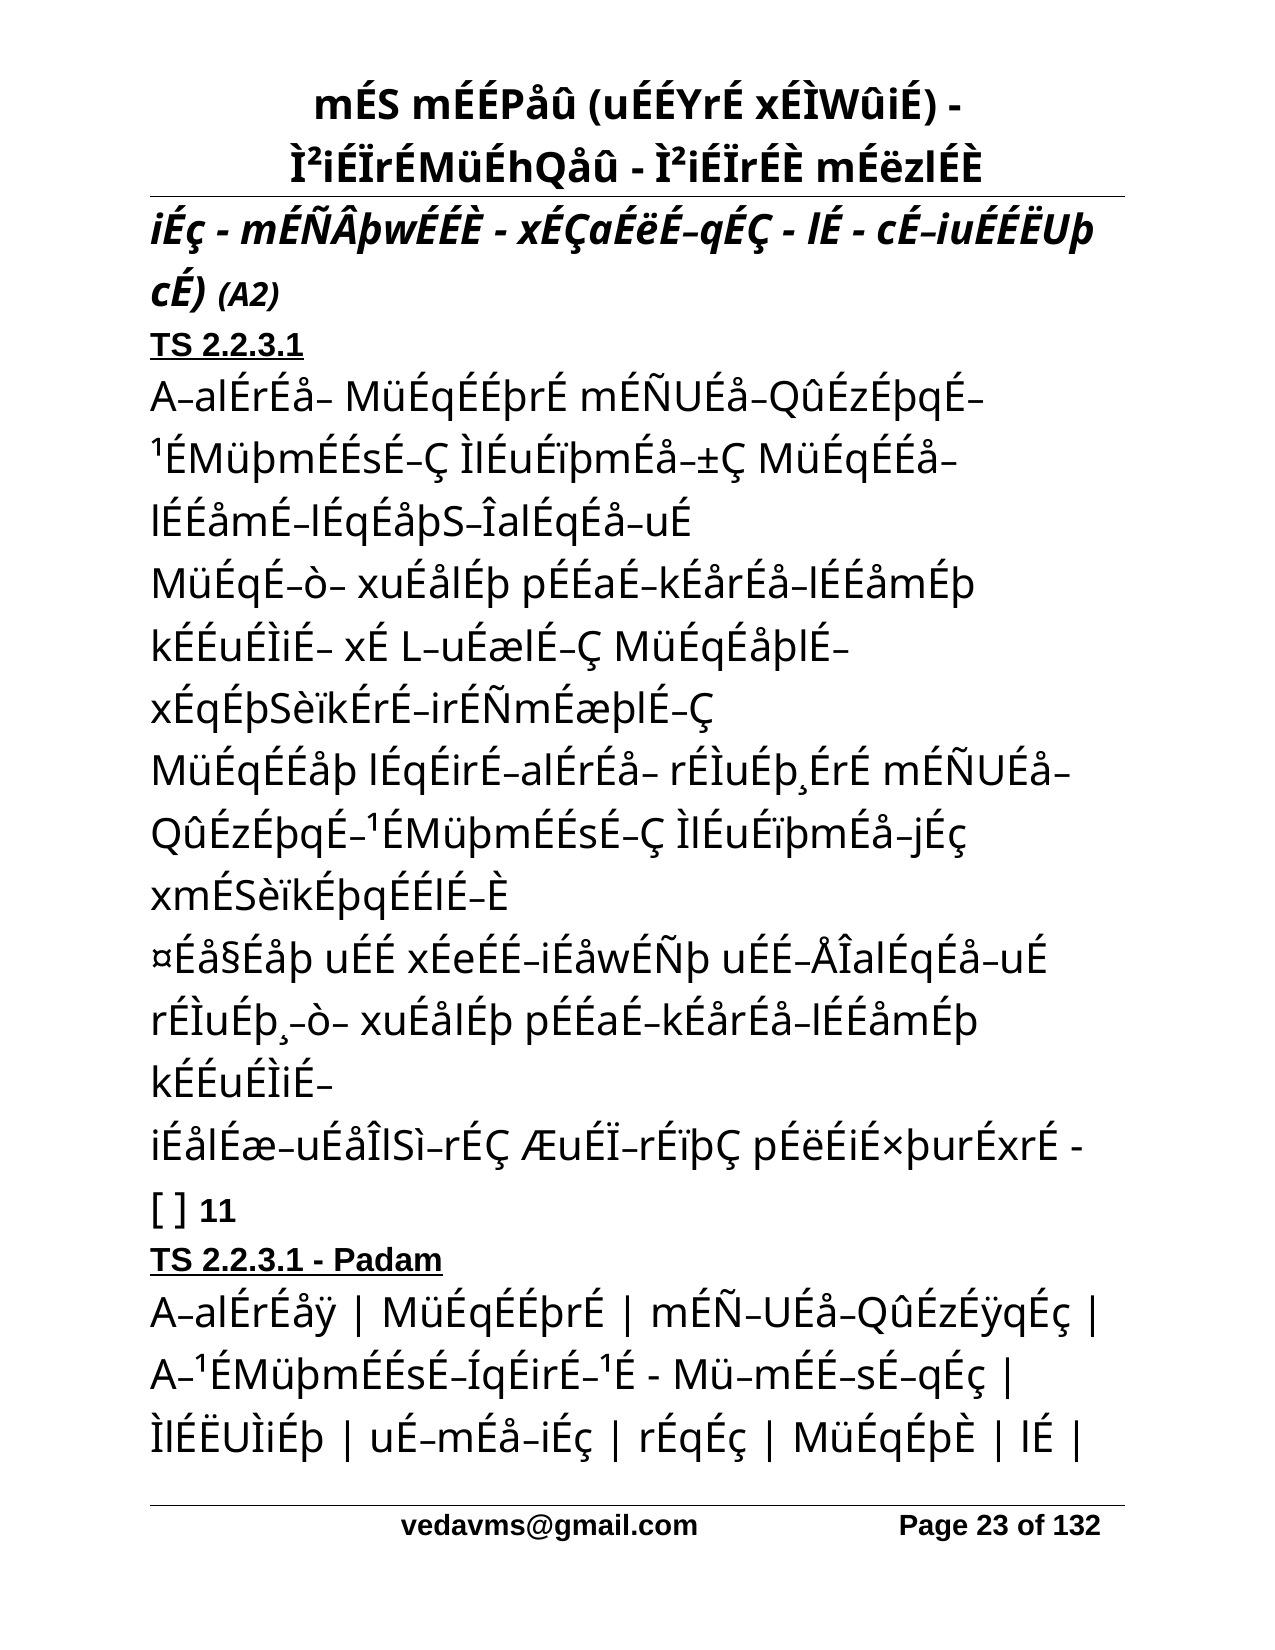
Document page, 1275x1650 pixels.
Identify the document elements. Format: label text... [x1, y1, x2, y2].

text MüÉqÉÉåþ lÉqÉirÉ–alÉrÉå– rÉÌuÉþ¸ÉrÉ mÉÑUÉå–QûÉzÉþqÉ–¹ÉMüþmÉÉsÉ–Ç ÌlÉuÉïþmÉå–jÉç xmÉSèïkÉþqÉÉlÉ–È [150, 741, 1125, 923]
text (uÉë–iÉmÉþiÉrÉå– - ÌlÉÍzÉþiÉÉrÉÉ–Ç ÌlÉuÉïþmÉå–iÉç - mÉÑÂþwÉÉÈ - xÉÇaÉëÉ–qÉÇ - lÉ - cÉ–iuÉÉËUþ cÉ) (A2) [150, 200, 1125, 319]
text iÉålÉæ–uÉåÎlSì–rÉÇ ÆuÉÏ–rÉïþÇ pÉëÉiÉ×þurÉxrÉ - [ ] 11 [150, 1116, 1125, 1235]
text TS 2.2.3.1 - Padam [150, 1240, 1158, 1279]
text A–alÉrÉå– MüÉqÉÉþrÉ mÉÑUÉå–QûÉzÉþqÉ–¹ÉMüþmÉÉsÉ–Ç ÌlÉuÉïþmÉå–±Ç MüÉqÉÉå– lÉÉåmÉ–lÉqÉåþS–ÎalÉqÉå–uÉ [150, 367, 1125, 548]
text ¤Éå§Éåþ uÉÉ xÉeÉÉ–iÉåwÉÑþ uÉÉ–ÅÎalÉqÉå–uÉ rÉÌuÉþ¸–ò– xuÉålÉþ pÉÉaÉ–kÉårÉå–lÉÉåmÉþ kÉÉuÉÌiÉ– [150, 928, 1125, 1110]
text MüÉqÉ–ò– xuÉålÉþ pÉÉaÉ–kÉårÉå–lÉÉåmÉþ kÉÉuÉÌiÉ– xÉ L–uÉælÉ–Ç MüÉqÉåþlÉ– xÉqÉþSèïkÉrÉ–irÉÑmÉæþlÉ–Ç [150, 554, 1125, 736]
text TS 2.2.3.1 [150, 325, 1158, 363]
